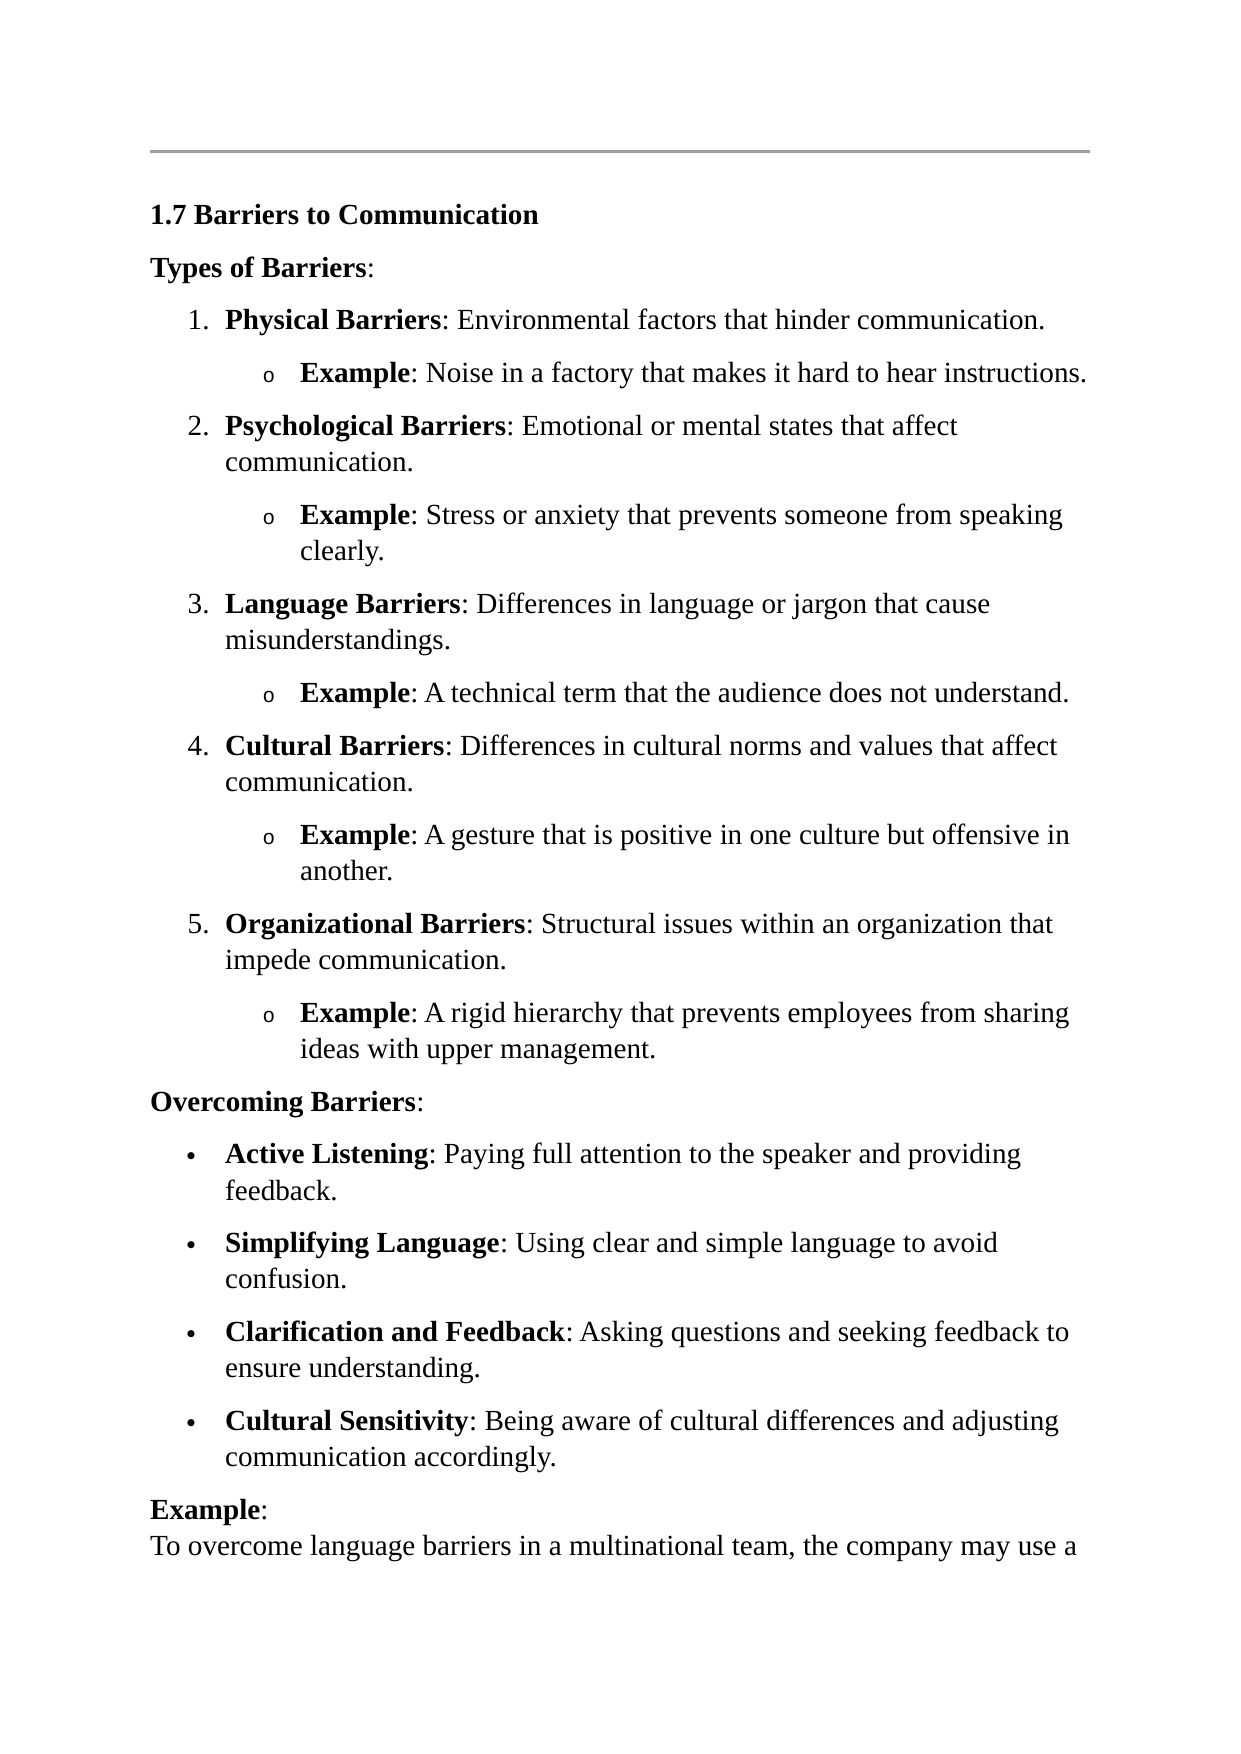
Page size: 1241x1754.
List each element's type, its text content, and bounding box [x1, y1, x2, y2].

list Organizational Barriers: Structural issues within an organization that impede communication. [187, 906, 1090, 975]
list Example: A rigid hierarchy that prevents employees from sharing ideas with upper management. [262, 995, 1090, 1064]
list Psychological Barriers: Emotional or mental states that affect communication. [187, 408, 1090, 478]
text Types of Barriers: [150, 250, 1090, 283]
text 1.7 Barriers to Communication [150, 197, 1090, 230]
list Clarification and Feedback: Asking questions and seeking feedback to ensure understanding. [187, 1314, 1090, 1384]
list Language Barriers: Differences in language or jargon that cause misunderstandings. [187, 586, 1090, 656]
list Simplifying Language: Using clear and simple language to avoid confusion. [187, 1225, 1090, 1295]
list Example: Noise in a factory that makes it hard to hear instructions. [262, 355, 1090, 389]
list Active Listening: Paying full attention to the speaker and providing feedback. [187, 1136, 1090, 1206]
text Overcoming Barriers: [150, 1084, 1090, 1117]
list Example: Stress or anxiety that prevents someone from speaking clearly. [262, 497, 1090, 567]
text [150, 1492, 1090, 1562]
list Example: A technical term that the audience does not understand. [262, 675, 1090, 708]
list Physical Barriers: Environmental factors that hinder communication. [187, 302, 1090, 336]
list Cultural Sensitivity: Being aware of cultural differences and adjusting communication accordingly. [187, 1403, 1090, 1473]
list Cultural Barriers: Differences in cultural norms and values that affect communication. [187, 728, 1090, 797]
list Example: A gesture that is positive in one culture but offensive in another. [262, 817, 1090, 886]
